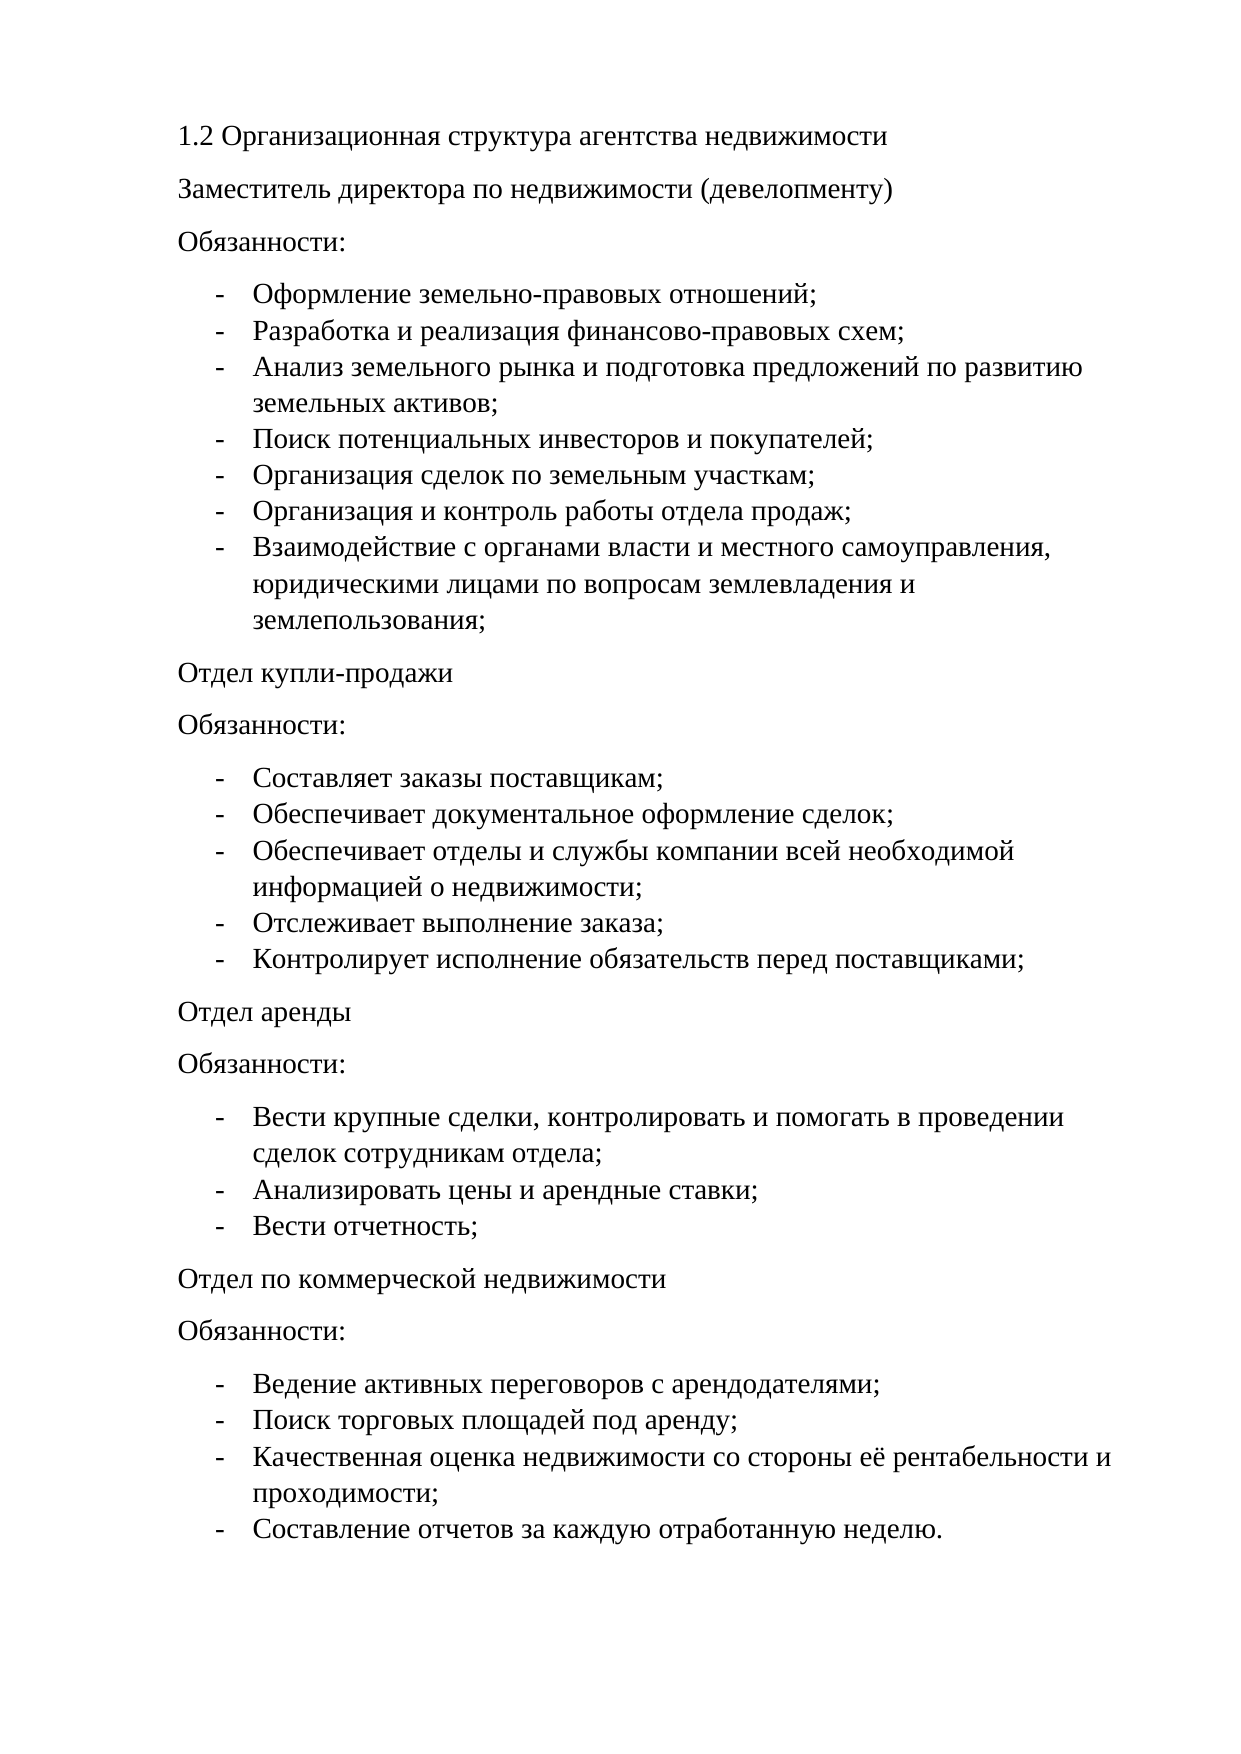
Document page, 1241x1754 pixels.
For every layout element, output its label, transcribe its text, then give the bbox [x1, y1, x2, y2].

text Обязанности: [177, 1047, 1152, 1080]
list Составление отчетов за каждую отработанную неделю. [215, 1511, 1152, 1544]
list Обеспечивает документальное оформление сделок; [215, 796, 1152, 830]
list Анализ земельного рынка и подготовка предложений по развитию земельных активов; [215, 349, 1152, 418]
list Отслеживает выполнение заказа; [215, 905, 1152, 938]
list Качественная оценка недвижимости со стороны её рентабельности и проходимости; [215, 1439, 1152, 1508]
list Обеспечивает отделы и службы компании всей необходимой информацией о недвижимости; [215, 833, 1152, 902]
text Обязанности: [177, 707, 1152, 741]
text 1.2 Организационная структура агентства недвижимости [177, 118, 1152, 152]
list Поиск потенциальных инвесторов и покупателей; [215, 421, 1152, 455]
list Вести крупные сделки, контролировать и помогать в проведении сделок сотрудникам отдела; [215, 1099, 1152, 1169]
list Составляет заказы поставщикам; [215, 760, 1152, 794]
list Оформление земельно-правовых отношений; [215, 277, 1152, 310]
list Взаимодействие с органами власти и местного самоуправления, юридическими лицами по вопросам землевладения и землепользования; [215, 529, 1152, 635]
list Анализировать цены и арендные ставки; [215, 1172, 1152, 1205]
text Отдел купли-продажи [177, 655, 1152, 688]
list Организация и контроль работы отдела продаж; [215, 493, 1152, 527]
list Ведение активных переговоров с арендодателями; [215, 1366, 1152, 1400]
list Контролирует исполнение обязательств перед поставщиками; [215, 941, 1152, 974]
list Вести отчетность; [215, 1208, 1152, 1241]
text Обязанности: [177, 224, 1152, 257]
list Разработка и реализация финансово-правовых схем; [215, 313, 1152, 346]
text Заместитель директора по недвижимости (девелопменту) [177, 171, 1152, 204]
text Отдел аренды [177, 994, 1152, 1027]
text Отдел по коммерческой недвижимости [177, 1261, 1152, 1294]
list Поиск торговых площадей под аренду; [215, 1402, 1152, 1436]
list Организация сделок по земельным участкам; [215, 457, 1152, 491]
text Обязанности: [177, 1313, 1152, 1347]
